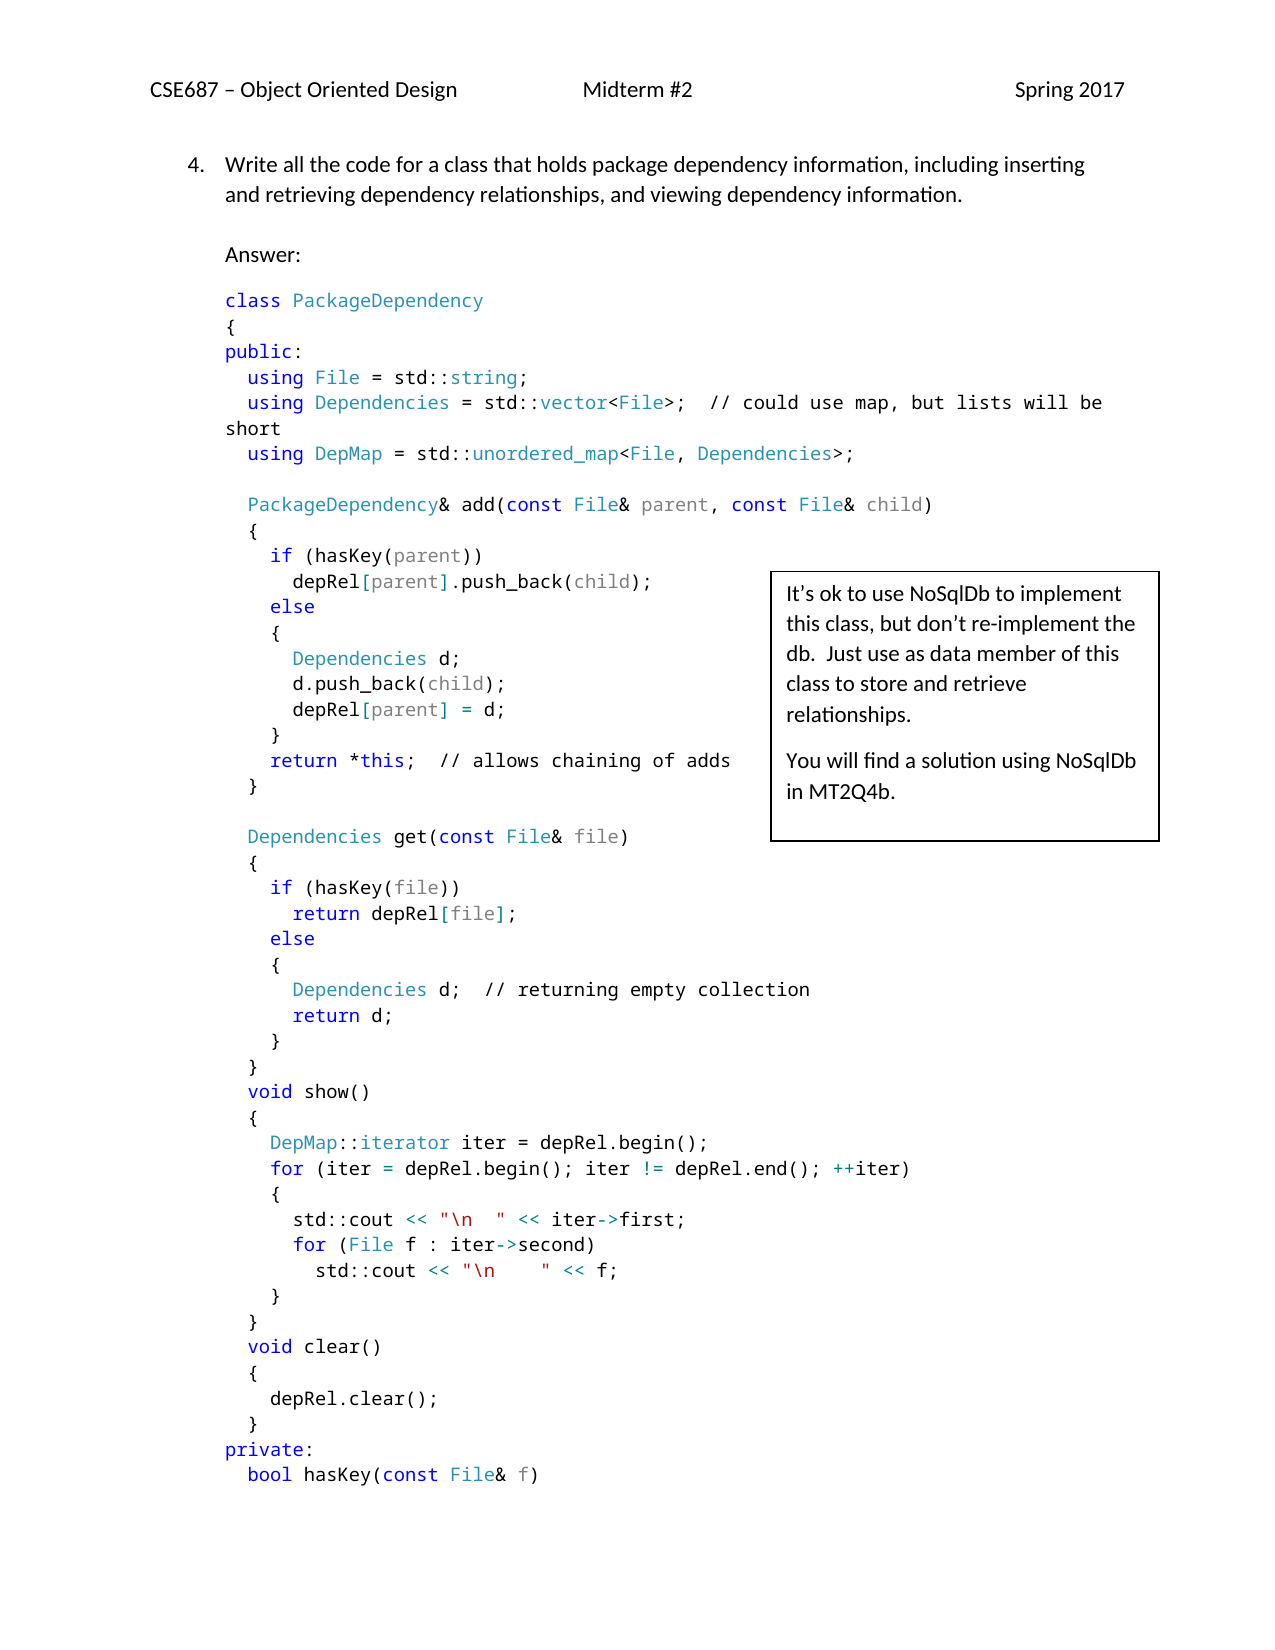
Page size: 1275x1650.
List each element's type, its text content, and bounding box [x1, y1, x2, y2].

text std::cout << "\n " << iter->first; [225, 1206, 1125, 1232]
text } [225, 721, 770, 747]
text return d; [225, 1002, 1125, 1028]
text { [225, 951, 1125, 977]
list Write all the code for a class that holds package dependency information, including inserting and retrieving dependency relationships, and viewing dependency information. Answer: [187, 150, 1125, 269]
text } [225, 1308, 1125, 1334]
text for (File f : iter->second) [225, 1232, 1125, 1257]
text std::cout << "\n " << f; [225, 1257, 1125, 1283]
text } [225, 1283, 1125, 1308]
text { [225, 619, 770, 645]
text } [225, 1053, 1125, 1079]
text if (hasKey(file)) [225, 874, 1125, 900]
text depRel[parent].push_back(child); [225, 568, 1125, 594]
text } [225, 1410, 1125, 1436]
text return depRel[file]; [225, 900, 1125, 926]
text { [225, 517, 1125, 543]
text else [225, 926, 1125, 951]
text bool hasKey(const File& f) [225, 1461, 1125, 1487]
text d.push_back(child); [225, 670, 770, 696]
text } [225, 772, 770, 798]
text { [225, 849, 1125, 874]
text else [225, 594, 770, 619]
text Dependencies d; // returning empty collection [225, 977, 1125, 1002]
text void clear() [225, 1334, 1125, 1359]
text depRel[parent] = d; [225, 696, 770, 721]
text } [225, 1028, 1125, 1053]
text depRel.clear(); [225, 1385, 1125, 1410]
text return *this; // allows chaining of adds [225, 747, 770, 772]
text using File = std::string; [225, 364, 1125, 389]
text class PackageDependency [225, 287, 1125, 313]
text for (iter = depRel.begin(); iter != depRel.end(); ++iter) [225, 1155, 1125, 1181]
text Dependencies get(const File& file) [225, 823, 1125, 849]
text public: [225, 338, 1125, 364]
text DepMap::iterator iter = depRel.begin(); [225, 1130, 1125, 1155]
text { [225, 313, 1125, 338]
text if (hasKey(parent)) [225, 543, 1125, 568]
text using Dependencies = std::vector<File>; // could use map, but lists will be short [225, 389, 1125, 441]
text { [225, 1104, 1125, 1130]
text { [225, 1359, 1125, 1385]
text private: [225, 1436, 1125, 1461]
text { [225, 1181, 1125, 1206]
text void show() [225, 1079, 1125, 1104]
text PackageDependency& add(const File& parent, const File& child) [225, 492, 1125, 517]
text using DepMap = std::unordered_map<File, Dependencies>; [225, 441, 1125, 466]
text Dependencies d; [225, 645, 770, 670]
